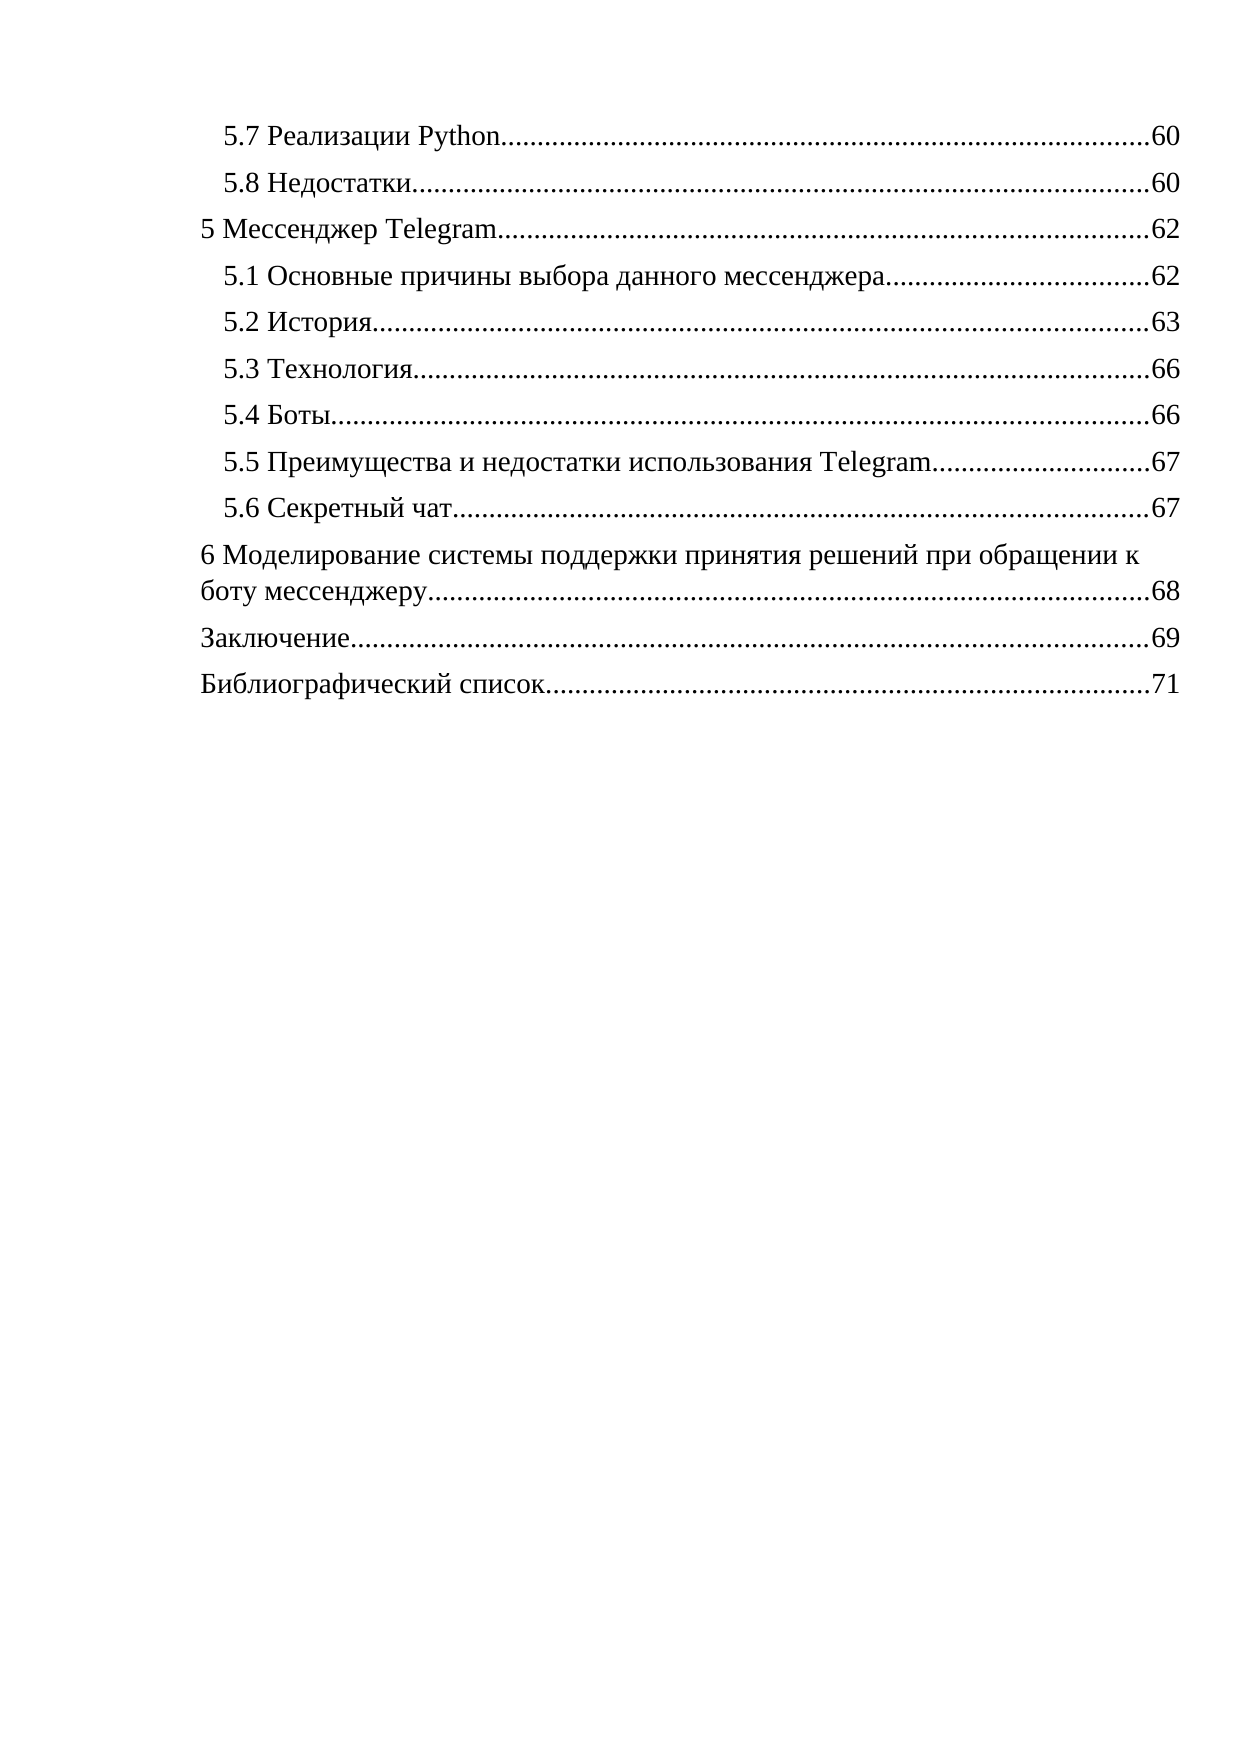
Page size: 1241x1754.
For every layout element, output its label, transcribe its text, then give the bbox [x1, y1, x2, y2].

text 5.7 Реализации Python 60 [223, 118, 1181, 152]
text 5.5 Преимущества и недостатки использования Telegram 67 [223, 444, 1181, 478]
text 6 Моделирование системы поддержки принятия решений при обращении к боту мессенджеру 68 [200, 537, 1181, 607]
text Библиографический список 71 [200, 666, 1181, 700]
text 5.8 Недостатки 60 [223, 165, 1181, 198]
text Заключение 69 [200, 620, 1181, 653]
text 5.4 Боты 66 [223, 397, 1181, 431]
text 5 Мессенджер Telegram 62 [200, 211, 1181, 245]
text 5.2 История 63 [223, 304, 1181, 338]
text 5.3 Технология 66 [223, 351, 1181, 384]
text 5.1 Основные причины выбора данного мессенджера 62 [223, 258, 1181, 291]
text 5.6 Секретный чат 67 [223, 491, 1181, 524]
